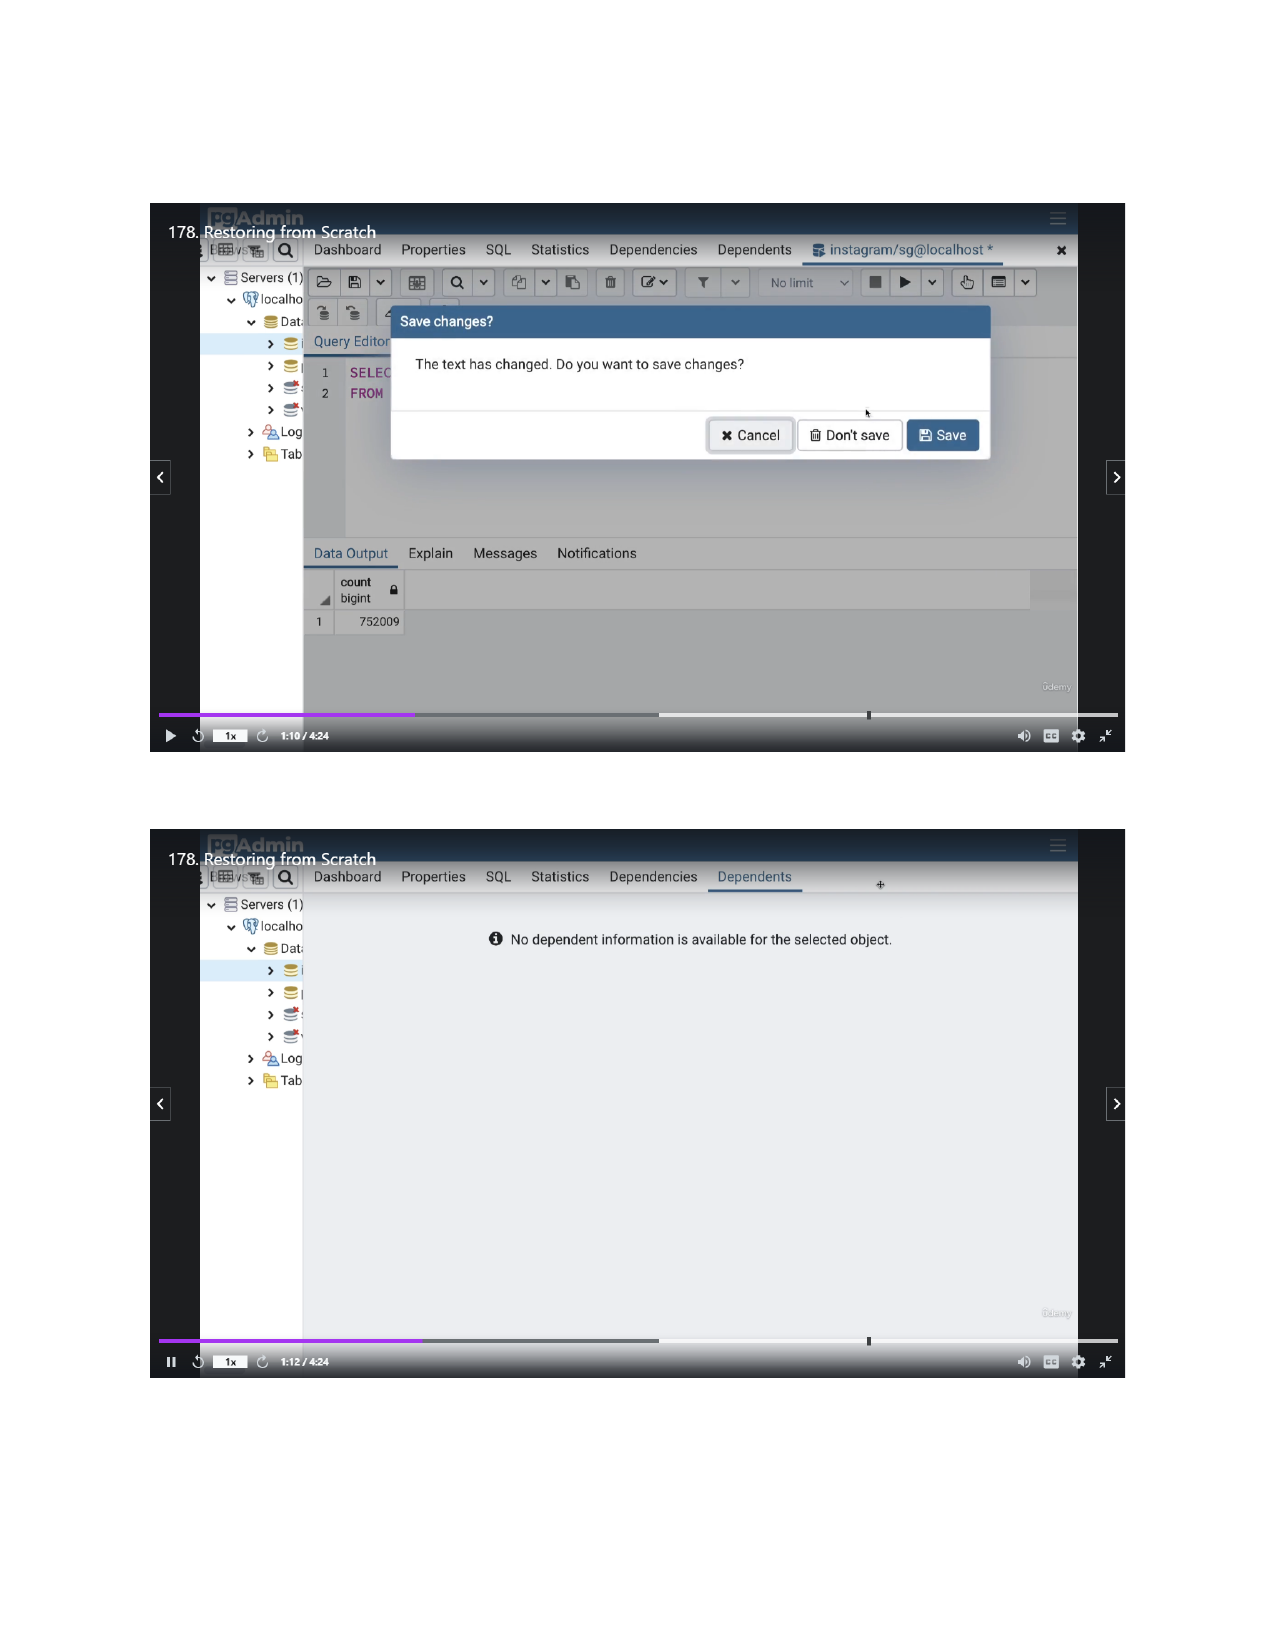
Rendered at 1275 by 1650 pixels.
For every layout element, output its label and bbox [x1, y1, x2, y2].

picture [150, 829, 1125, 1378]
picture [150, 203, 1125, 752]
